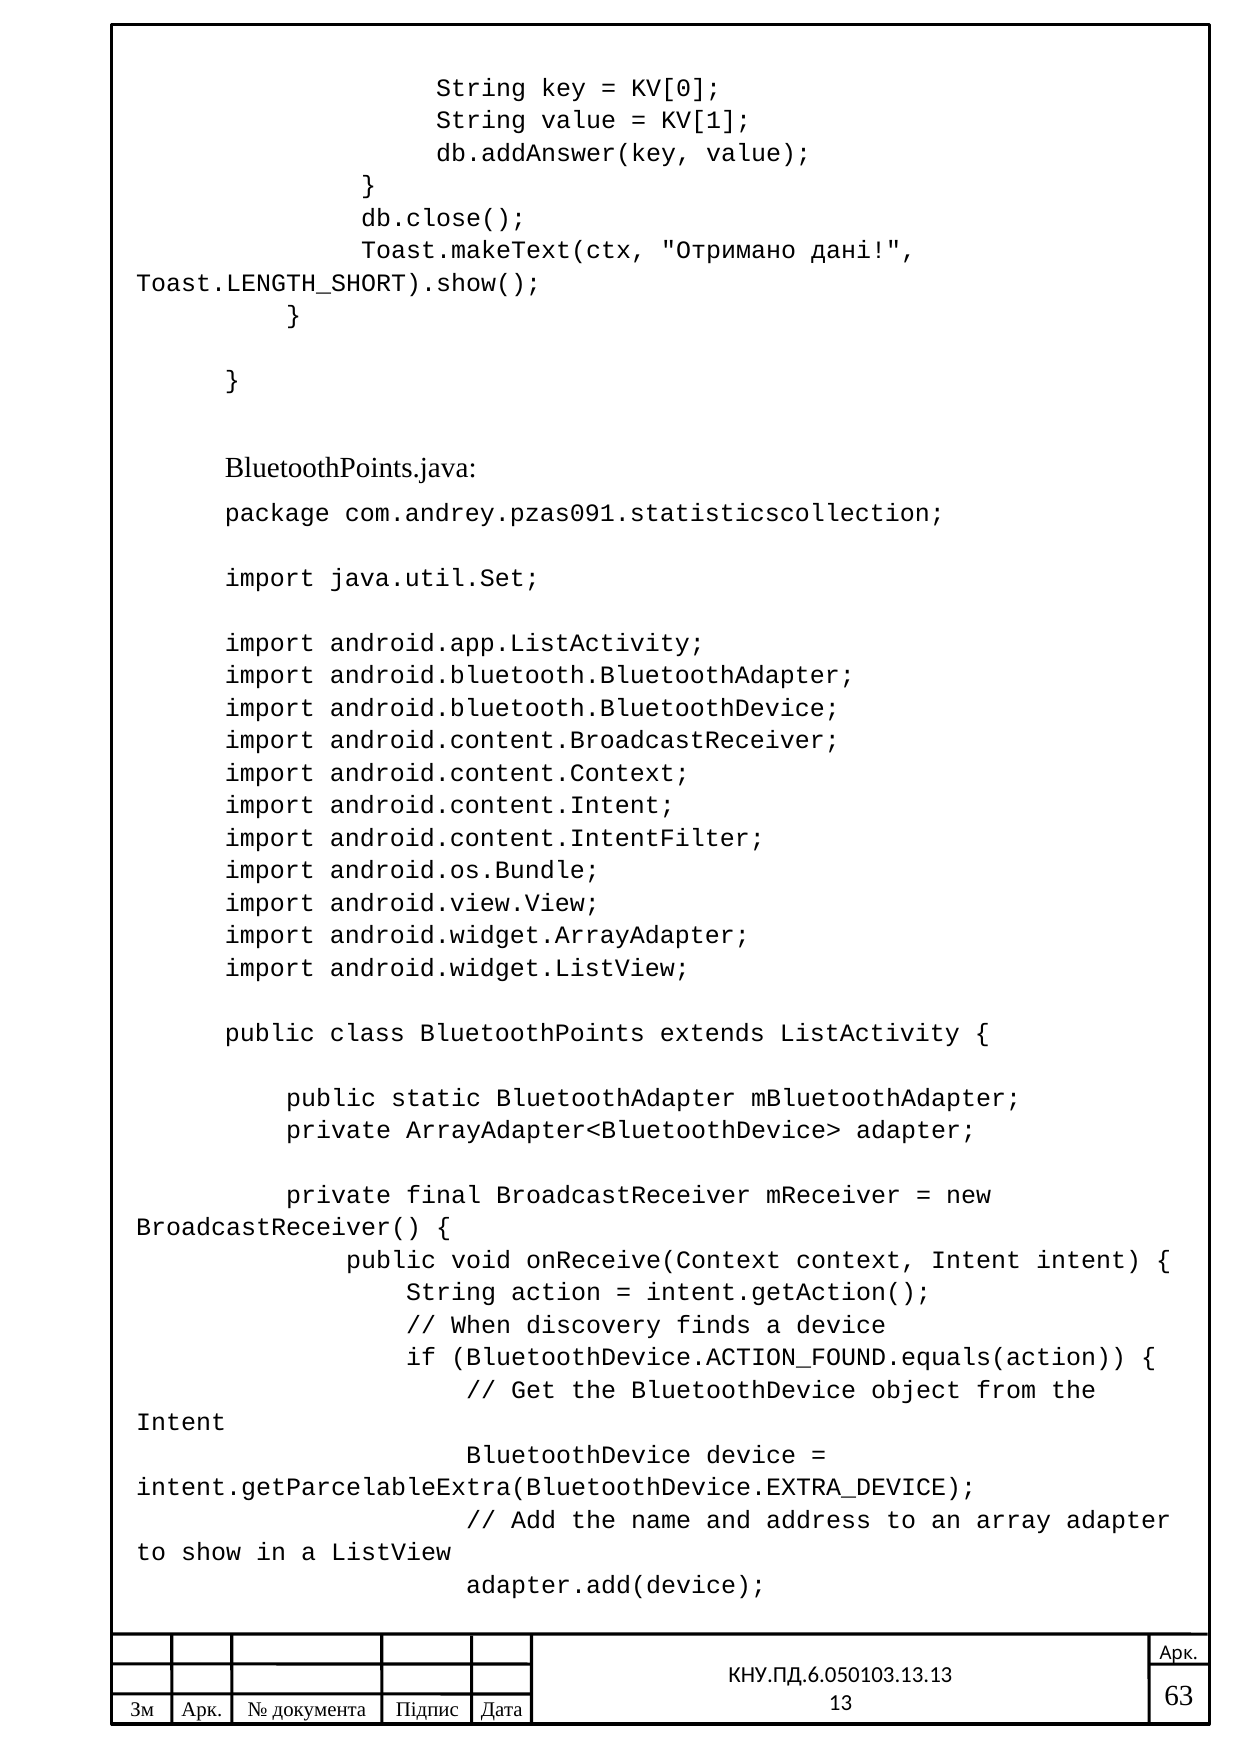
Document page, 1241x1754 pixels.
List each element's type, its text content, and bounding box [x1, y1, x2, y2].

text import android.widget.ListView; [136, 956, 1193, 984]
text import android.os.Bundle; [136, 858, 1193, 886]
text } [136, 367, 1193, 396]
text Toast.makeText(ctx, "Отримано дані!", Toast.LENGTH_SHORT).show(); [136, 238, 1193, 299]
text import android.app.ListActivity; [136, 631, 1193, 659]
text import java.util.Set; [136, 566, 1193, 594]
text // When discovery finds a device [136, 1312, 1193, 1341]
text import android.content.Context; [136, 761, 1193, 789]
text adapter.add(device); [136, 1572, 1193, 1601]
text // Add the name and address to an array adapter to show in a ListView [136, 1507, 1193, 1568]
text private final BroadcastReceiver mReceiver = new BroadcastReceiver() { [136, 1182, 1193, 1243]
text import android.content.IntentFilter; [136, 826, 1193, 854]
text db.close(); [136, 205, 1193, 234]
text BluetoothPoints.java: [136, 450, 1193, 484]
text public static BluetoothAdapter mBluetoothAdapter; [136, 1085, 1193, 1114]
text public void onReceive(Context context, Intent intent) { [136, 1247, 1193, 1276]
text String value = KV[1]; [136, 108, 1193, 136]
text db.addAnswer(key, value); [136, 140, 1193, 169]
text String action = intent.getAction(); [136, 1280, 1193, 1308]
text package com.andrey.pzas091.statisticscollection; [136, 501, 1193, 529]
text } [136, 173, 1193, 201]
text import android.bluetooth.BluetoothAdapter; [136, 663, 1193, 691]
text import android.bluetooth.BluetoothDevice; [136, 696, 1193, 724]
text import android.content.BroadcastReceiver; [136, 728, 1193, 756]
text if (BluetoothDevice.ACTION_FOUND.equals(action)) { [136, 1345, 1193, 1373]
text import android.widget.ArrayAdapter; [136, 923, 1193, 951]
text // Get the BluetoothDevice object from the Intent [136, 1377, 1193, 1438]
text public class BluetoothPoints extends ListActivity { [136, 1021, 1193, 1049]
text private ArrayAdapter<BluetoothDevice> adapter; [136, 1118, 1193, 1146]
text import android.view.View; [136, 891, 1193, 919]
text import android.content.Intent; [136, 793, 1193, 821]
text String key = KV[0]; [136, 75, 1193, 104]
text } [136, 303, 1193, 331]
text BluetoothDevice device = intent.getParcelableExtra(BluetoothDevice.EXTRA_DEVICE); [136, 1442, 1193, 1503]
